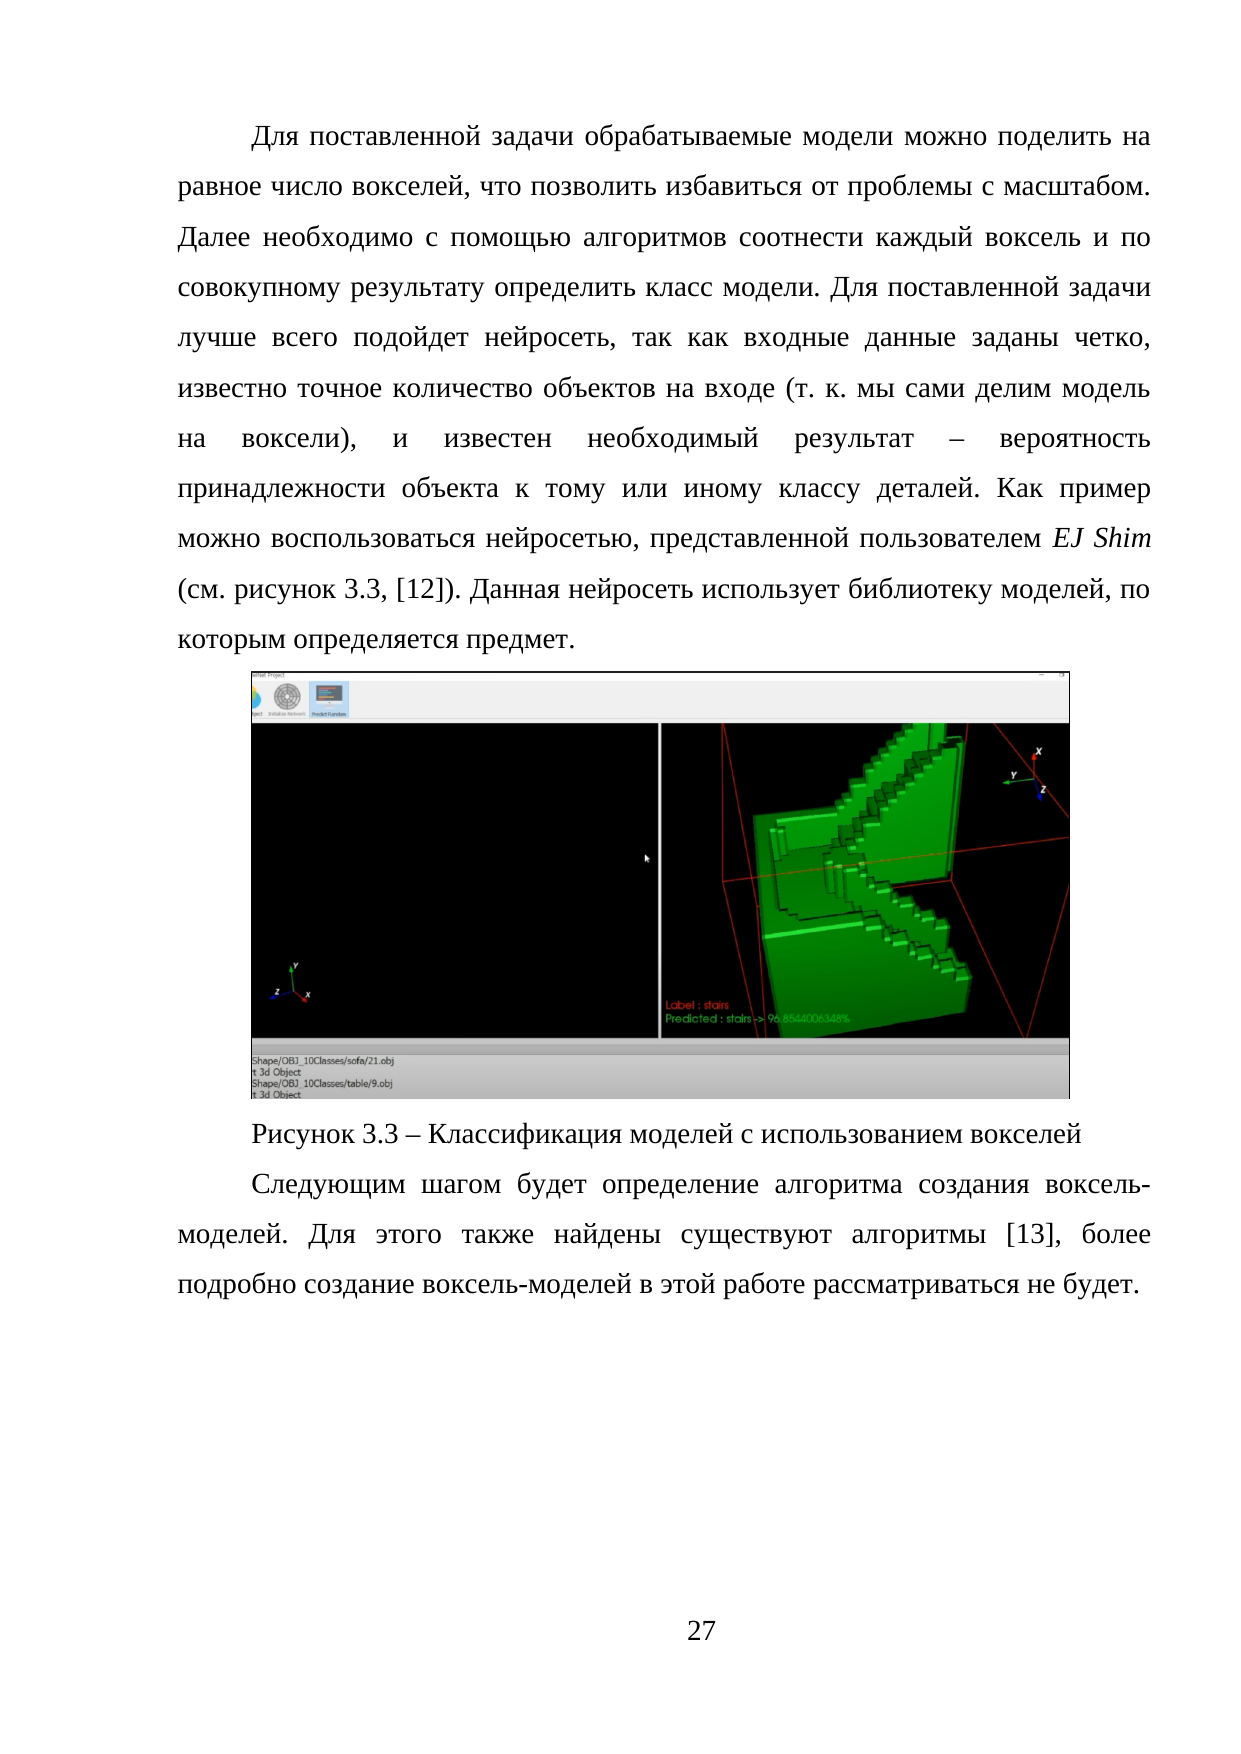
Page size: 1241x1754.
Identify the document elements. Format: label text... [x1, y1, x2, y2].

text Рисунок 3.3 – Классификация моделей с использованием вокселей [177, 1116, 1152, 1149]
text Следующим шагом будет определение алгоритма создания воксель-моделей. Для этого также найдены существуют алгоритмы [13], более подробно создание воксель-моделей в этой работе рассматриваться не будет. [177, 1166, 1152, 1300]
text Для поставленной задачи обрабатываемые модели можно поделить на равное число вокселей, что позволить избавиться от проблемы с масштабом. Далее необходимо с помощью алгоритмов соотнести каждый воксель и по совокупному результату определить класс модели. Для поставленной задачи лучше всего подойдет нейросеть, так как входные данные заданы четко, известно точное количество объектов на входе (т. к. мы сами делим модель на воксели), и известен необходимый результат – вероятность принадлежности объекта к тому или иному классу деталей. Как пример можно воспользоваться нейросетью, представленной пользователем EJ Shim (см. рисунок 3.3, [12]). Данная нейросеть использует библиотеку моделей, по которым определяется предмет. [177, 118, 1152, 655]
picture [251, 671, 1070, 1099]
